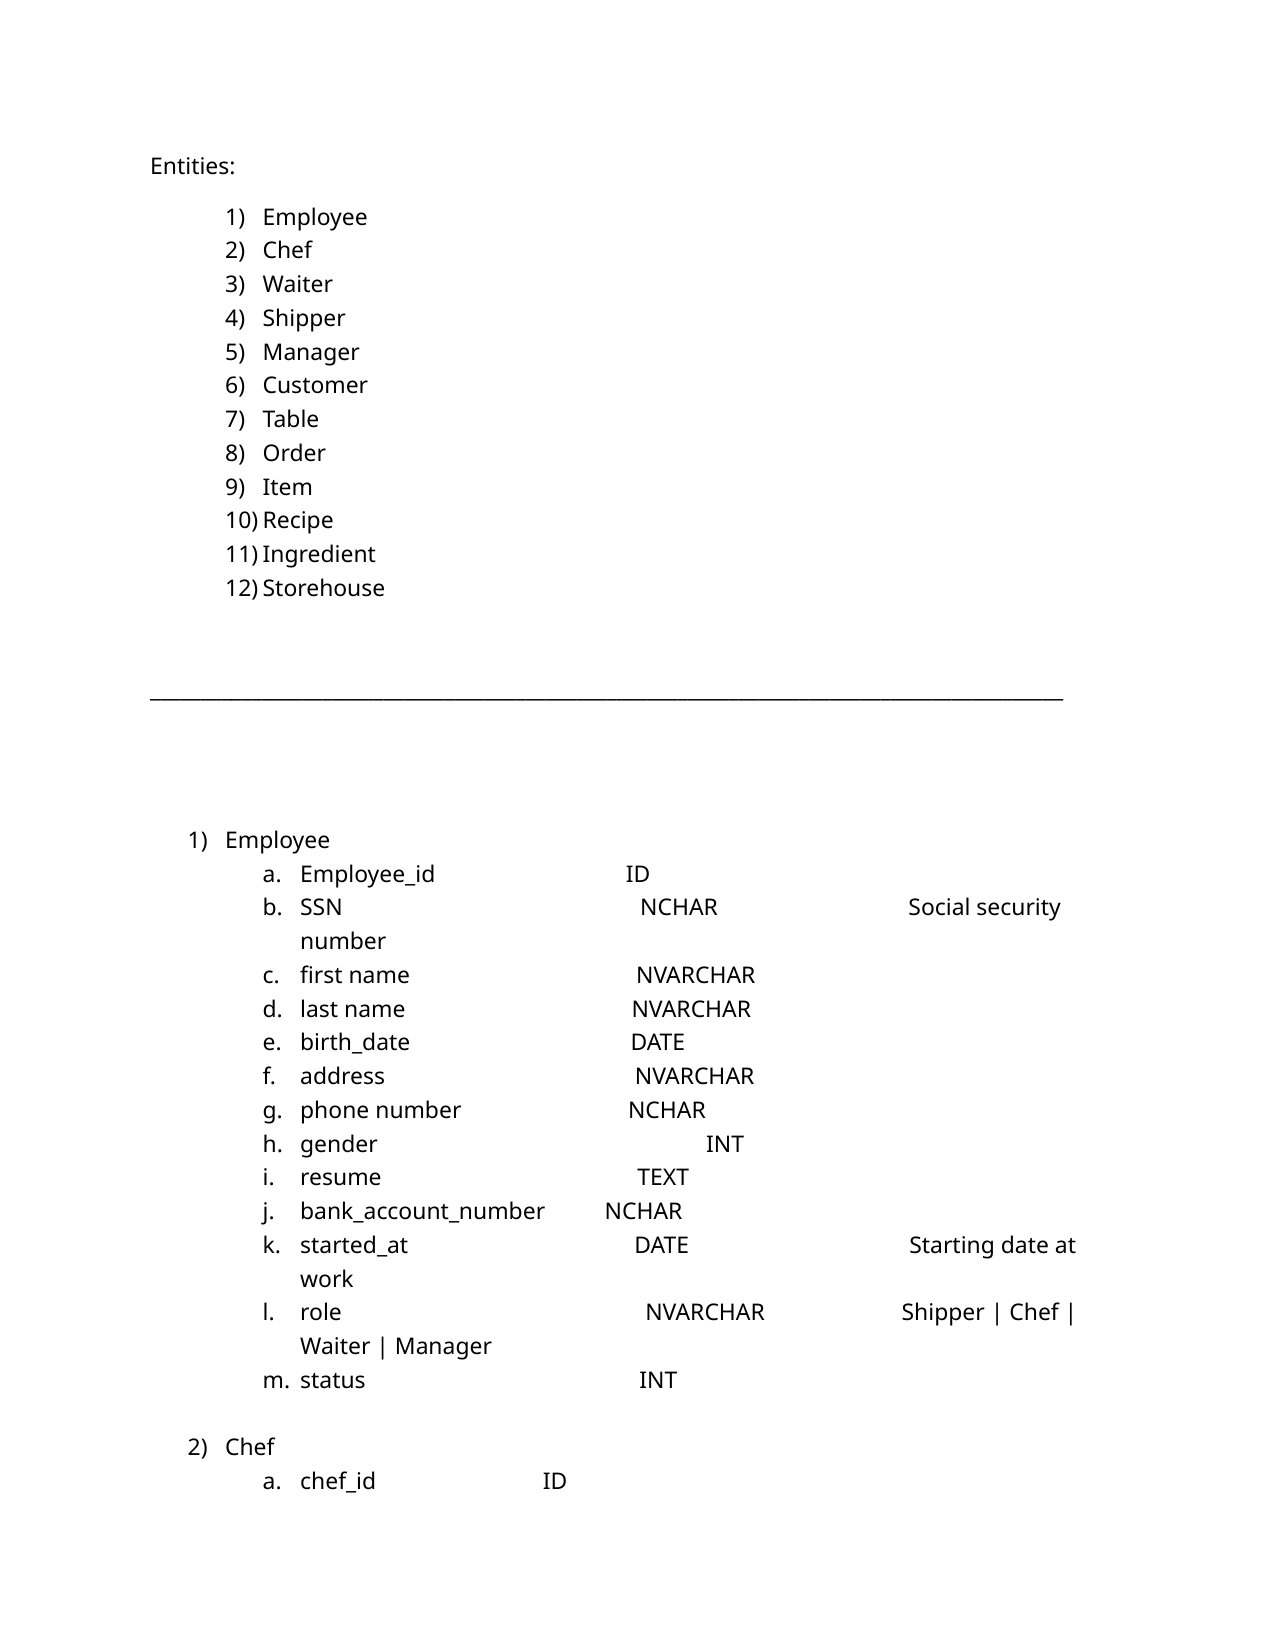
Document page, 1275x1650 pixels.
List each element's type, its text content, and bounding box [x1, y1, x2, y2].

list role NVARCHAR Shipper | Chef | Waiter | Manager [262, 1296, 1125, 1361]
list Waiter [225, 268, 1125, 299]
list resume TEXT [262, 1161, 1125, 1192]
list status INT [262, 1364, 1125, 1395]
list bank_account_number NCHAR [262, 1195, 1125, 1226]
list Employee [187, 824, 1125, 855]
list Manager [225, 335, 1125, 367]
list chef_id ID [262, 1465, 1125, 1496]
list phone number NCHAR [262, 1094, 1125, 1125]
list last name NVARCHAR [262, 992, 1125, 1024]
list Employee_id ID [262, 857, 1125, 889]
text Entities: [150, 150, 1125, 181]
list Employee [225, 200, 1125, 232]
list address NVARCHAR [262, 1060, 1125, 1091]
list SSN NCHAR Social security number [262, 891, 1125, 956]
list Recipe [225, 504, 1125, 535]
list birth_date DATE [262, 1026, 1125, 1057]
list Order [225, 437, 1125, 468]
list Customer [225, 369, 1125, 400]
list Storehouse [225, 572, 1125, 603]
list Item [225, 470, 1125, 502]
list Table [225, 403, 1125, 434]
text __________________________________________________________________________________________ [150, 672, 1125, 704]
list Ingredient [225, 538, 1125, 569]
list started_at DATE Starting date at work [262, 1229, 1125, 1294]
list first name NVARCHAR [262, 959, 1125, 990]
list Shipper [225, 302, 1125, 333]
list gender INT [262, 1127, 1125, 1159]
list Chef [187, 1431, 1125, 1462]
list Chef [225, 234, 1125, 265]
